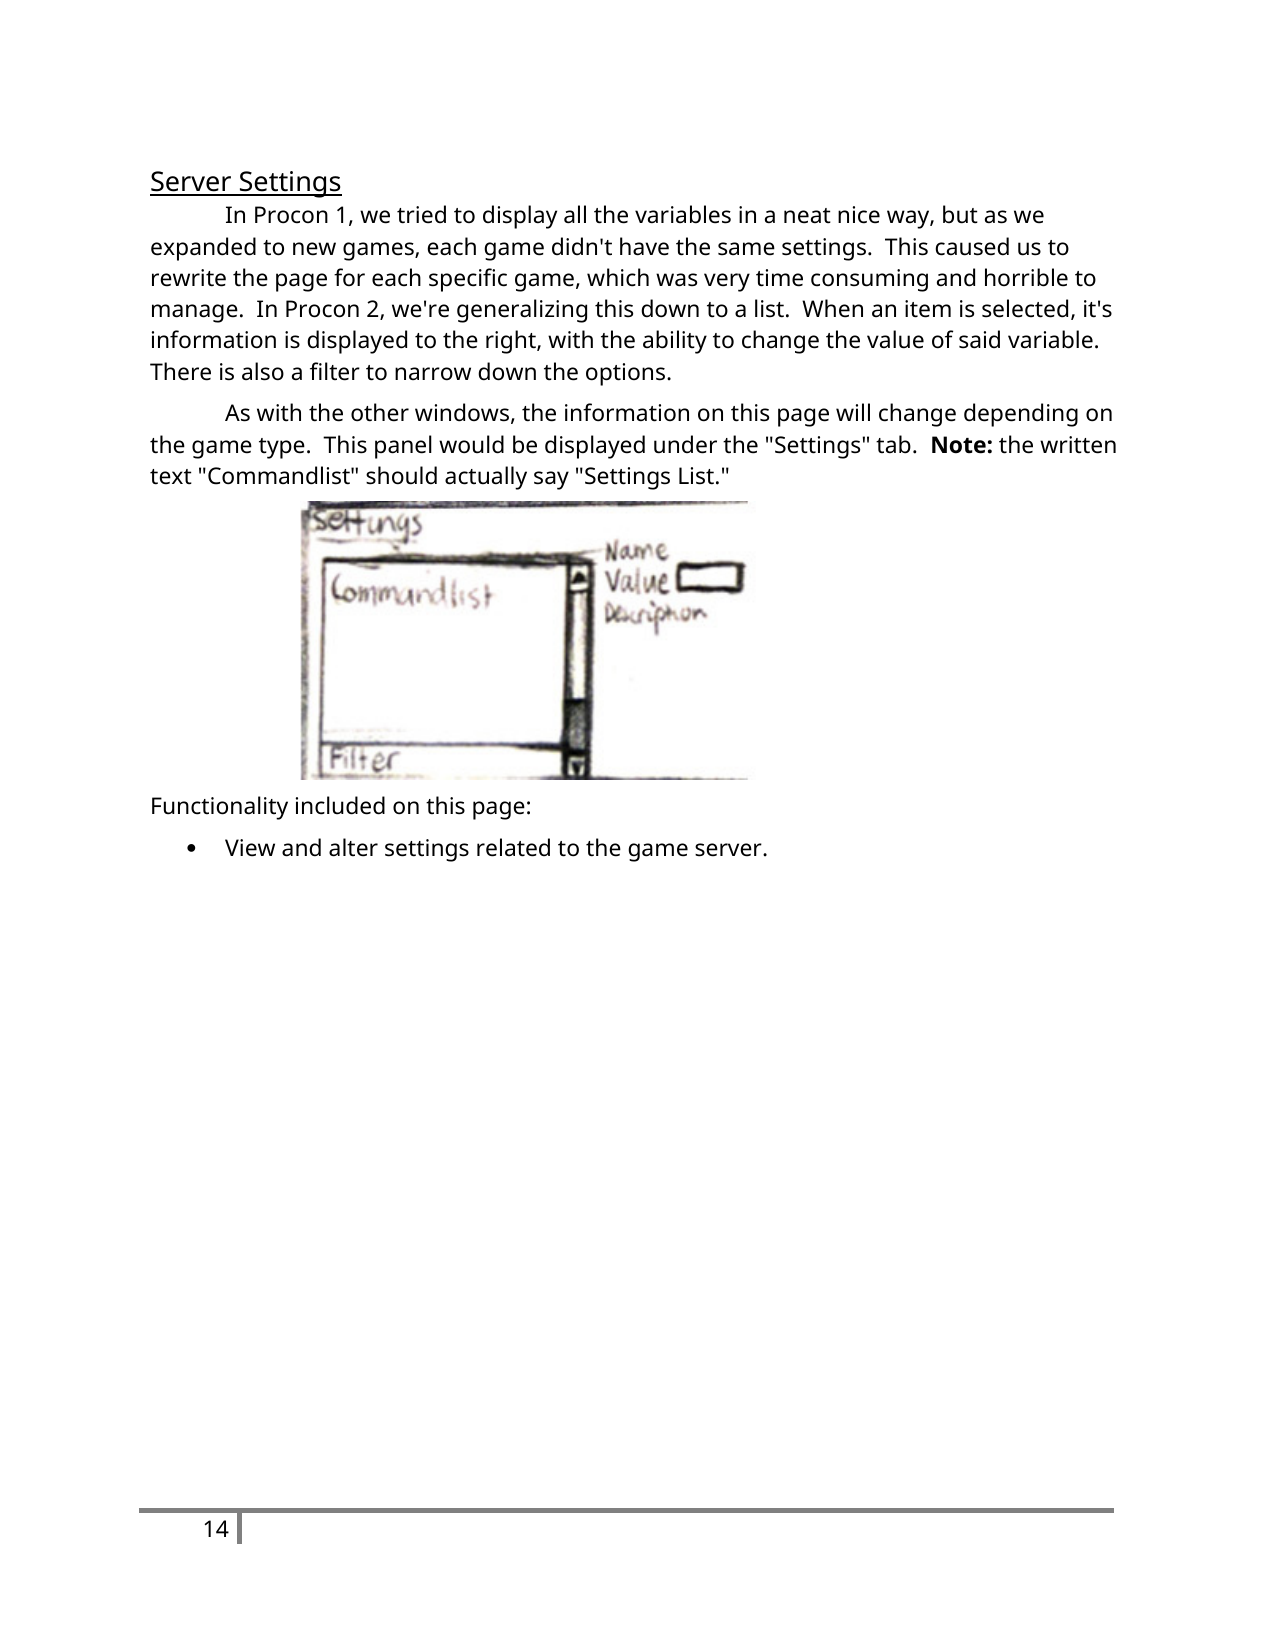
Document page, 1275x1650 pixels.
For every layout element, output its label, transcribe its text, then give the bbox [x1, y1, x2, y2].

text As with the other windows, the information on this page will change depending on the game type. This panel would be displayed under the "Settings" tab. Note: the written text "Commandlist" should actually say "Settings List." [150, 397, 1125, 491]
subtitle Server Settings [150, 162, 1125, 199]
text Functionality included on this page: [150, 790, 1125, 821]
text In Procon 1, we tried to display all the variables in a neat nice way, but as we expanded to new games, each game didn't have the same settings. This caused us to rewrite the page for each specific game, which was very time consuming and horrible to manage. In Procon 2, we're generalizing this down to a list. When an item is selected, it's information is displayed to the right, with the ability to change the value of said variable. There is also a filter to narrow down the options. [150, 199, 1125, 387]
picture [300, 501, 976, 780]
list View and alter settings related to the game server. [187, 832, 1125, 863]
